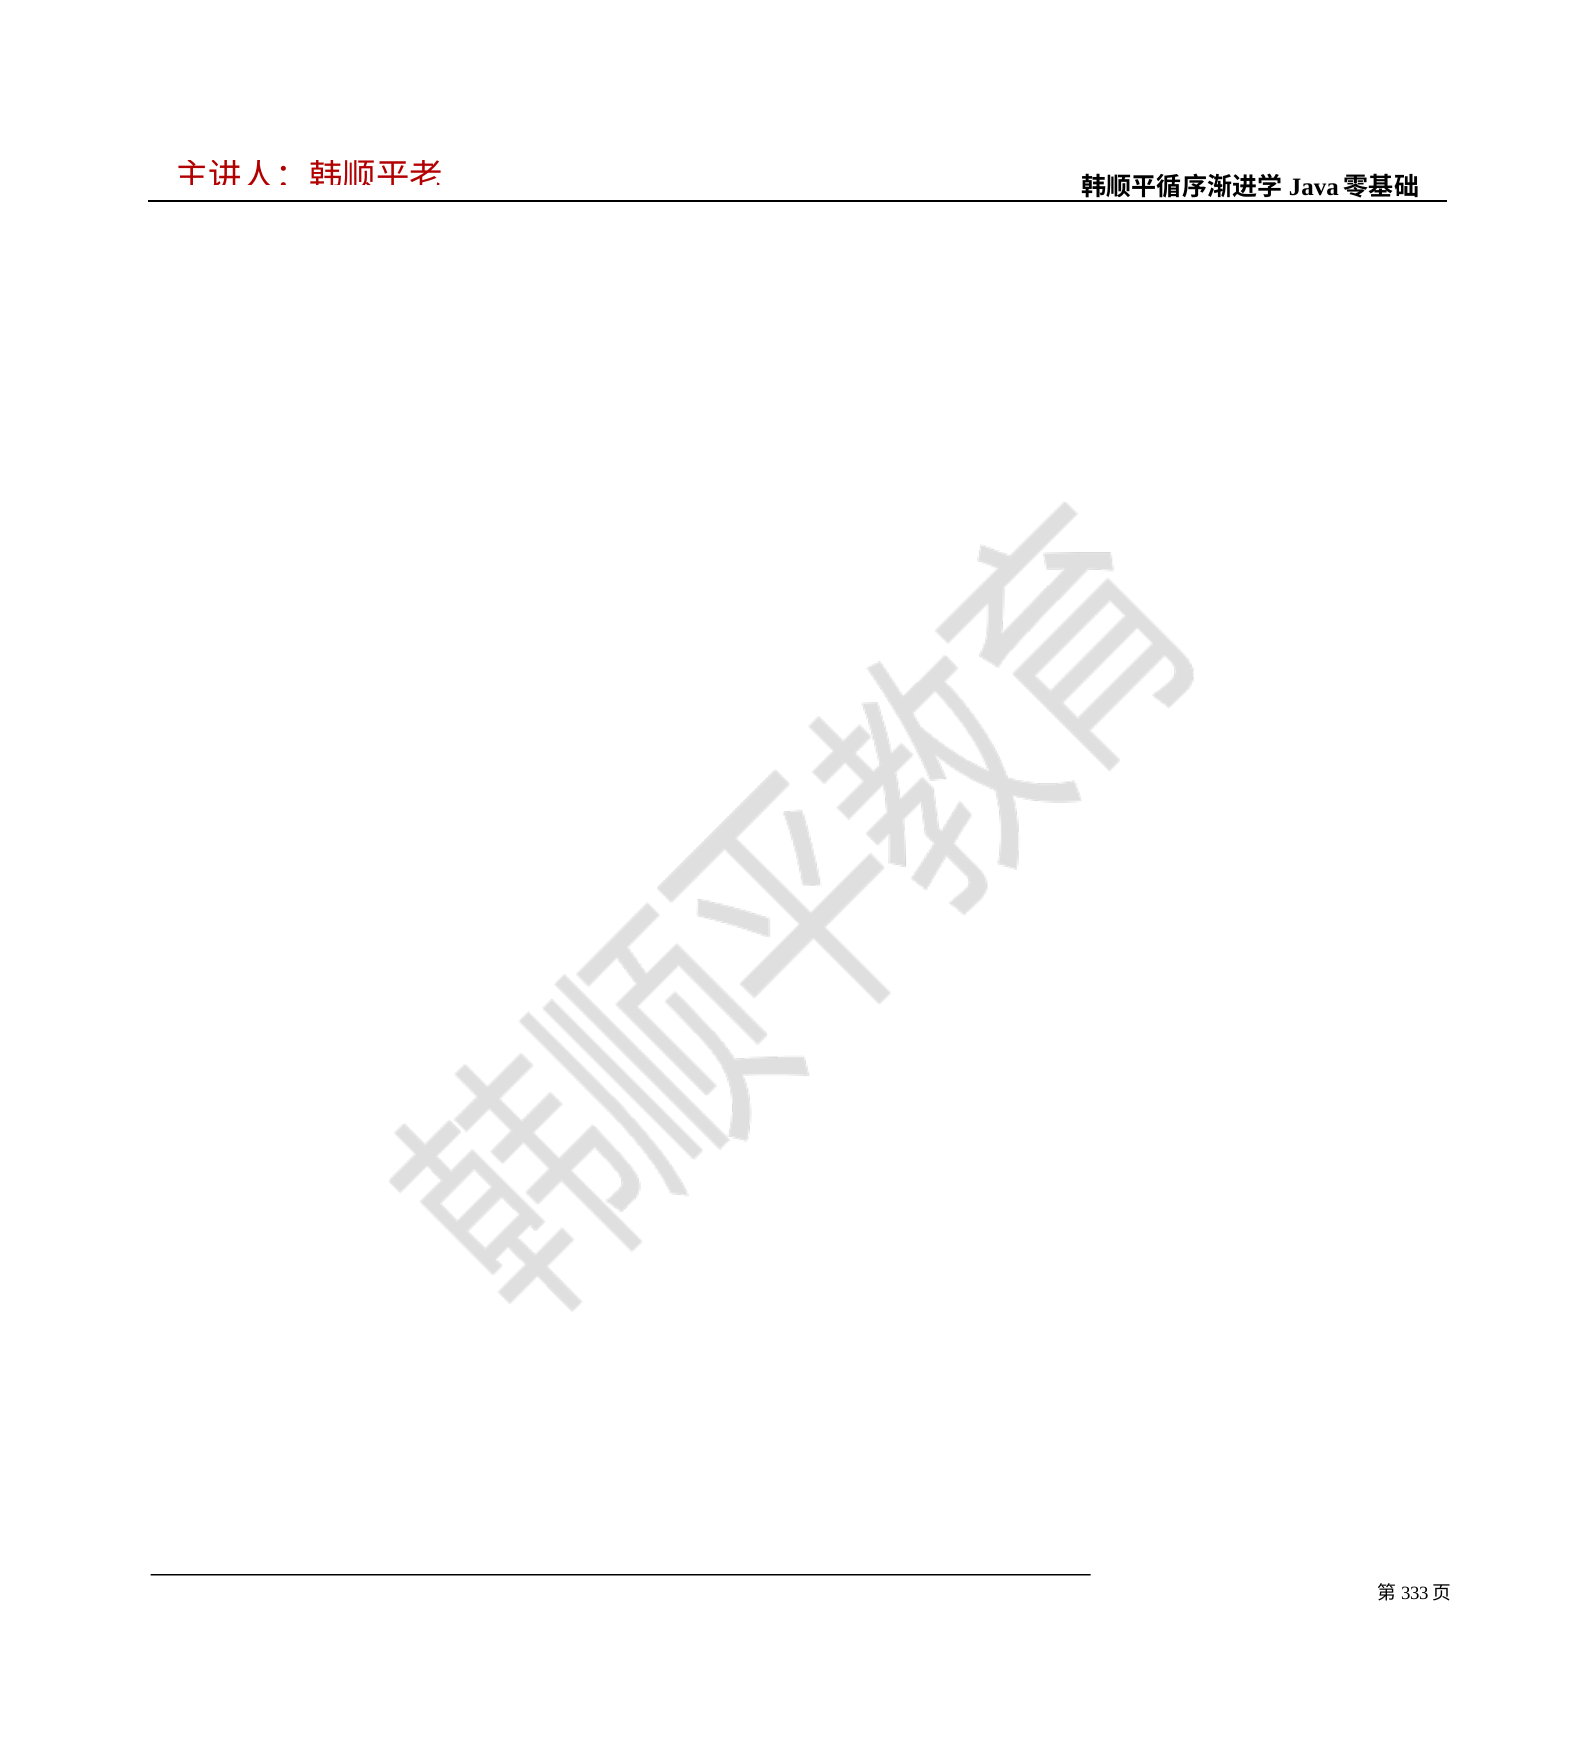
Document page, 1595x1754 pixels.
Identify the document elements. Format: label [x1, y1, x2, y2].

picture [150, 1574, 1091, 1578]
picture [389, 501, 1195, 1312]
